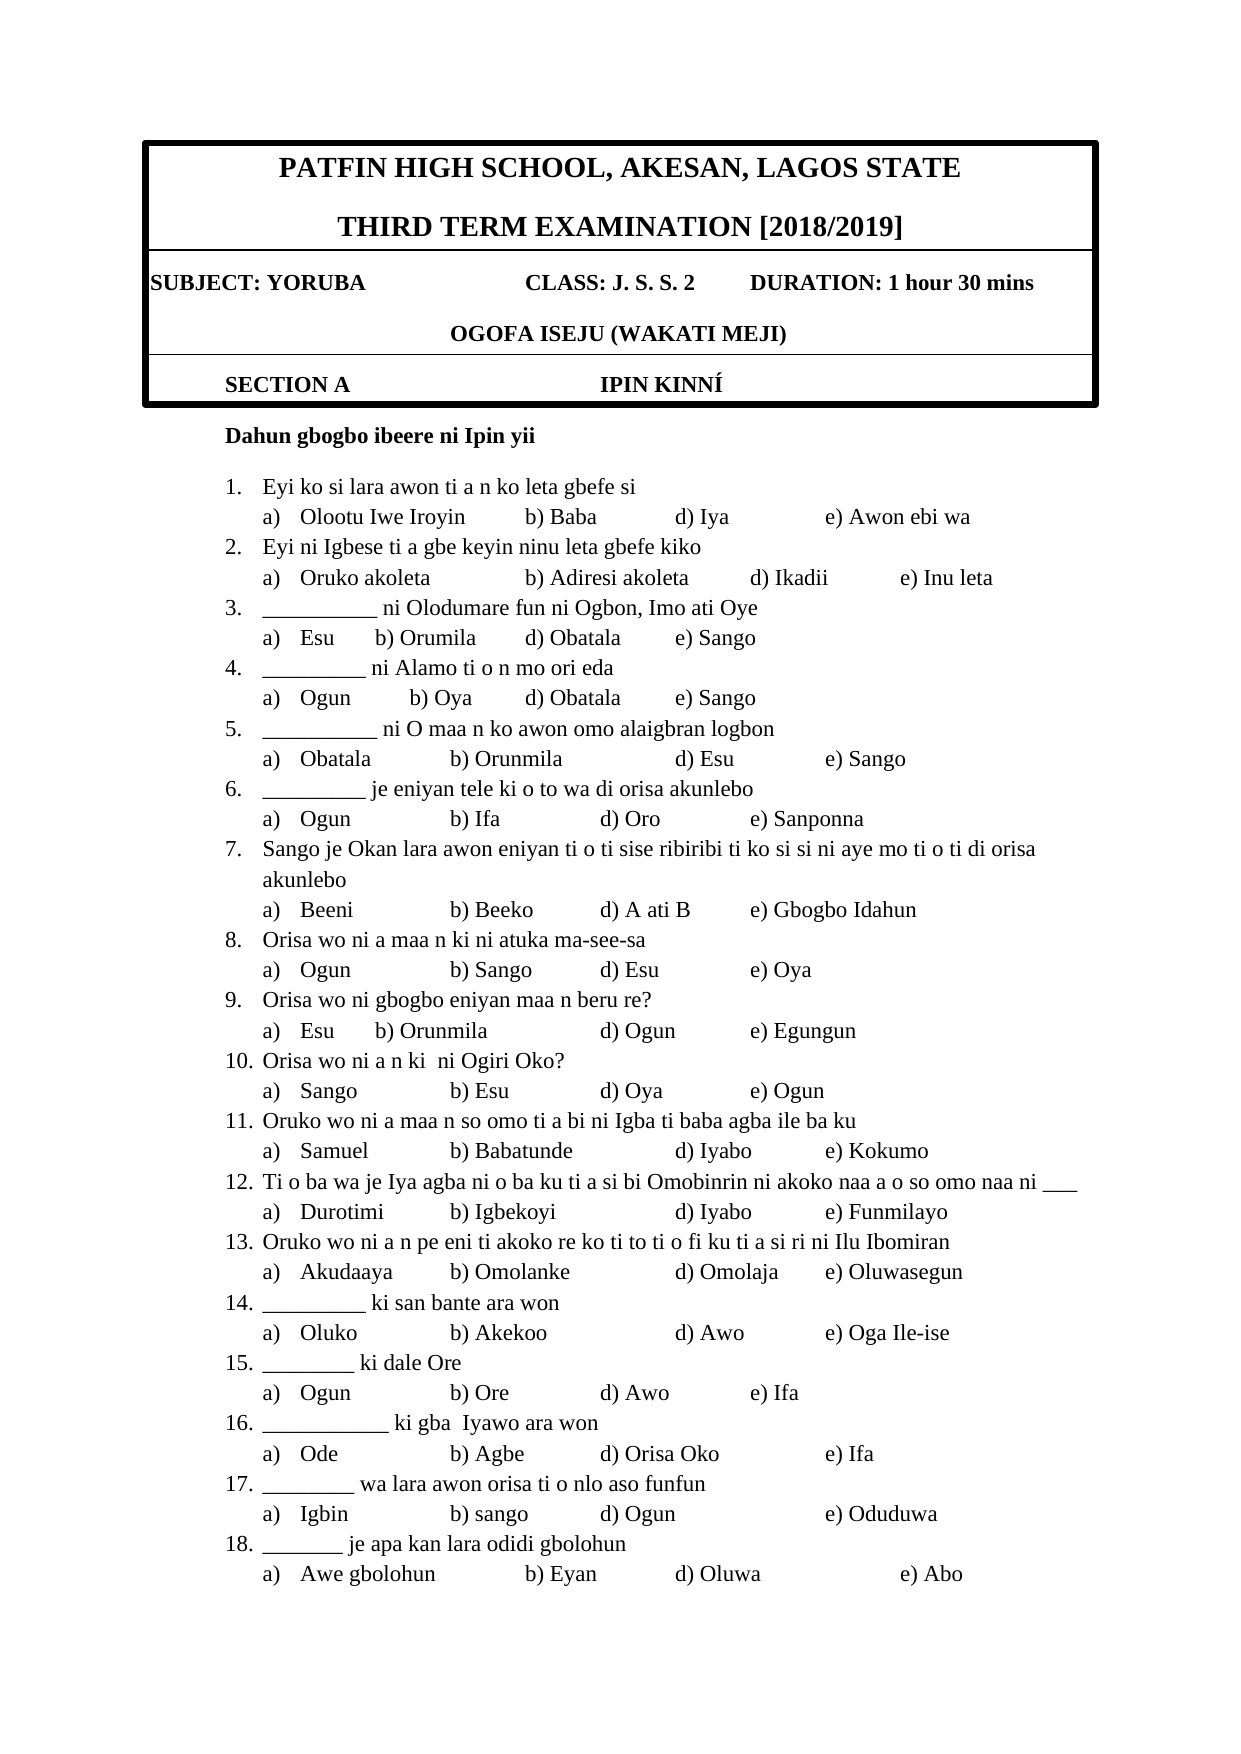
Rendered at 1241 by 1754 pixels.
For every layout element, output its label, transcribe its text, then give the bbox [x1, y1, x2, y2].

list _______ je apa kan lara odidi gbolohun [225, 1530, 1090, 1557]
list Oruko akoleta b) Adiresi akoleta d) Ikadii e) Inu leta [262, 563, 1090, 590]
list Akudaaya b) Omolanke d) Omolaja e) Oluwasegun [262, 1258, 1090, 1285]
list Eyi ni Igbese ti a gbe keyin ninu leta gbefe kiko [225, 533, 1090, 560]
list Oluko b) Akekoo d) Awo e) Oga Ile-ise [262, 1319, 1090, 1345]
list _________ ki san bante ara won [225, 1288, 1090, 1315]
list Durotimi b) Igbekoyi d) Iyabo e) Funmilayo [262, 1198, 1090, 1224]
list ________ wa lara awon orisa ti o nlo aso funfun [225, 1470, 1090, 1496]
list __________ ni Olodumare fun ni Ogbon, Imo ati Oye [225, 594, 1090, 620]
list Beeni b) Beeko d) A ati B e) Gbogbo Idahun [262, 896, 1090, 922]
list Ogun b) Sango d) Esu e) Oya [262, 956, 1090, 983]
text Dahun gbogbo ibeere ni Ipin yii [150, 422, 1090, 448]
list Ogun b) Ifa d) Oro e) Sanponna [262, 805, 1090, 832]
text SUBJECT: YORUBA CLASS: J. S. S. 2 DURATION: 1 hour 30 mins [150, 269, 1090, 295]
list Awe gbolohun b) Eyan d) Oluwa e) Abo [262, 1560, 1090, 1587]
list Eyi ko si lara awon ti a n ko leta gbefe si [225, 473, 1090, 499]
list ___________ ki gba Iyawo ara won [225, 1409, 1090, 1436]
list Olootu Iwe Iroyin b) Baba d) Iya e) Awon ebi wa [262, 503, 1090, 529]
list _________ je eniyan tele ki o to wa di orisa akunlebo [225, 775, 1090, 801]
list Obatala b) Orunmila d) Esu e) Sango [262, 745, 1090, 771]
text PATFIN HIGH SCHOOL, AKESAN, LAGOS STATE [150, 150, 1090, 183]
list ________ ki dale Ore [225, 1349, 1090, 1375]
list Samuel b) Babatunde d) Iyabo e) Kokumo [262, 1137, 1090, 1164]
list _________ ni Alamo ti o n mo ori eda [225, 654, 1090, 681]
list Orisa wo ni a n ki ni Ogiri Oko? [225, 1047, 1090, 1073]
list Oruko wo ni a maa n so omo ti a bi ni Igba ti baba agba ile ba ku [225, 1107, 1090, 1134]
list Sango je Okan lara awon eniyan ti o ti sise ribiribi ti ko si si ni aye mo ti o ti di orisa akunlebo [225, 835, 1090, 892]
list Ti o ba wa je Iya agba ni o ba ku ti a si bi Omobinrin ni akoko naa a o so omo naa ni ___ [225, 1168, 1090, 1194]
list Esu b) Orunmila d) Ogun e) Egungun [262, 1017, 1090, 1043]
list Ogun b) Oya d) Obatala e) Sango [262, 684, 1090, 711]
list Orisa wo ni gbogbo eniyan maa n beru re? [225, 986, 1090, 1013]
list Esu b) Orumila d) Obatala e) Sango [262, 624, 1090, 650]
list Sango b) Esu d) Oya e) Ogun [262, 1077, 1090, 1103]
list Igbin b) sango d) Ogun e) Oduduwa [262, 1500, 1090, 1526]
text THIRD TERM EXAMINATION [2018/2019] [150, 209, 1090, 243]
text SECTION A IPIN KINNÍ [150, 371, 1090, 397]
list __________ ni O maa n ko awon omo alaigbran logbon [225, 714, 1090, 741]
list Ode b) Agbe d) Orisa Oko e) Ifa [262, 1439, 1090, 1466]
text OGOFA ISEJU (WAKATI MEJI) [150, 320, 1090, 346]
list Ogun b) Ore d) Awo e) Ifa [262, 1379, 1090, 1406]
list Oruko wo ni a n pe eni ti akoko re ko ti to ti o fi ku ti a si ri ni Ilu Ibomiran [225, 1228, 1090, 1254]
list Orisa wo ni a maa n ki ni atuka ma-see-sa [225, 926, 1090, 952]
